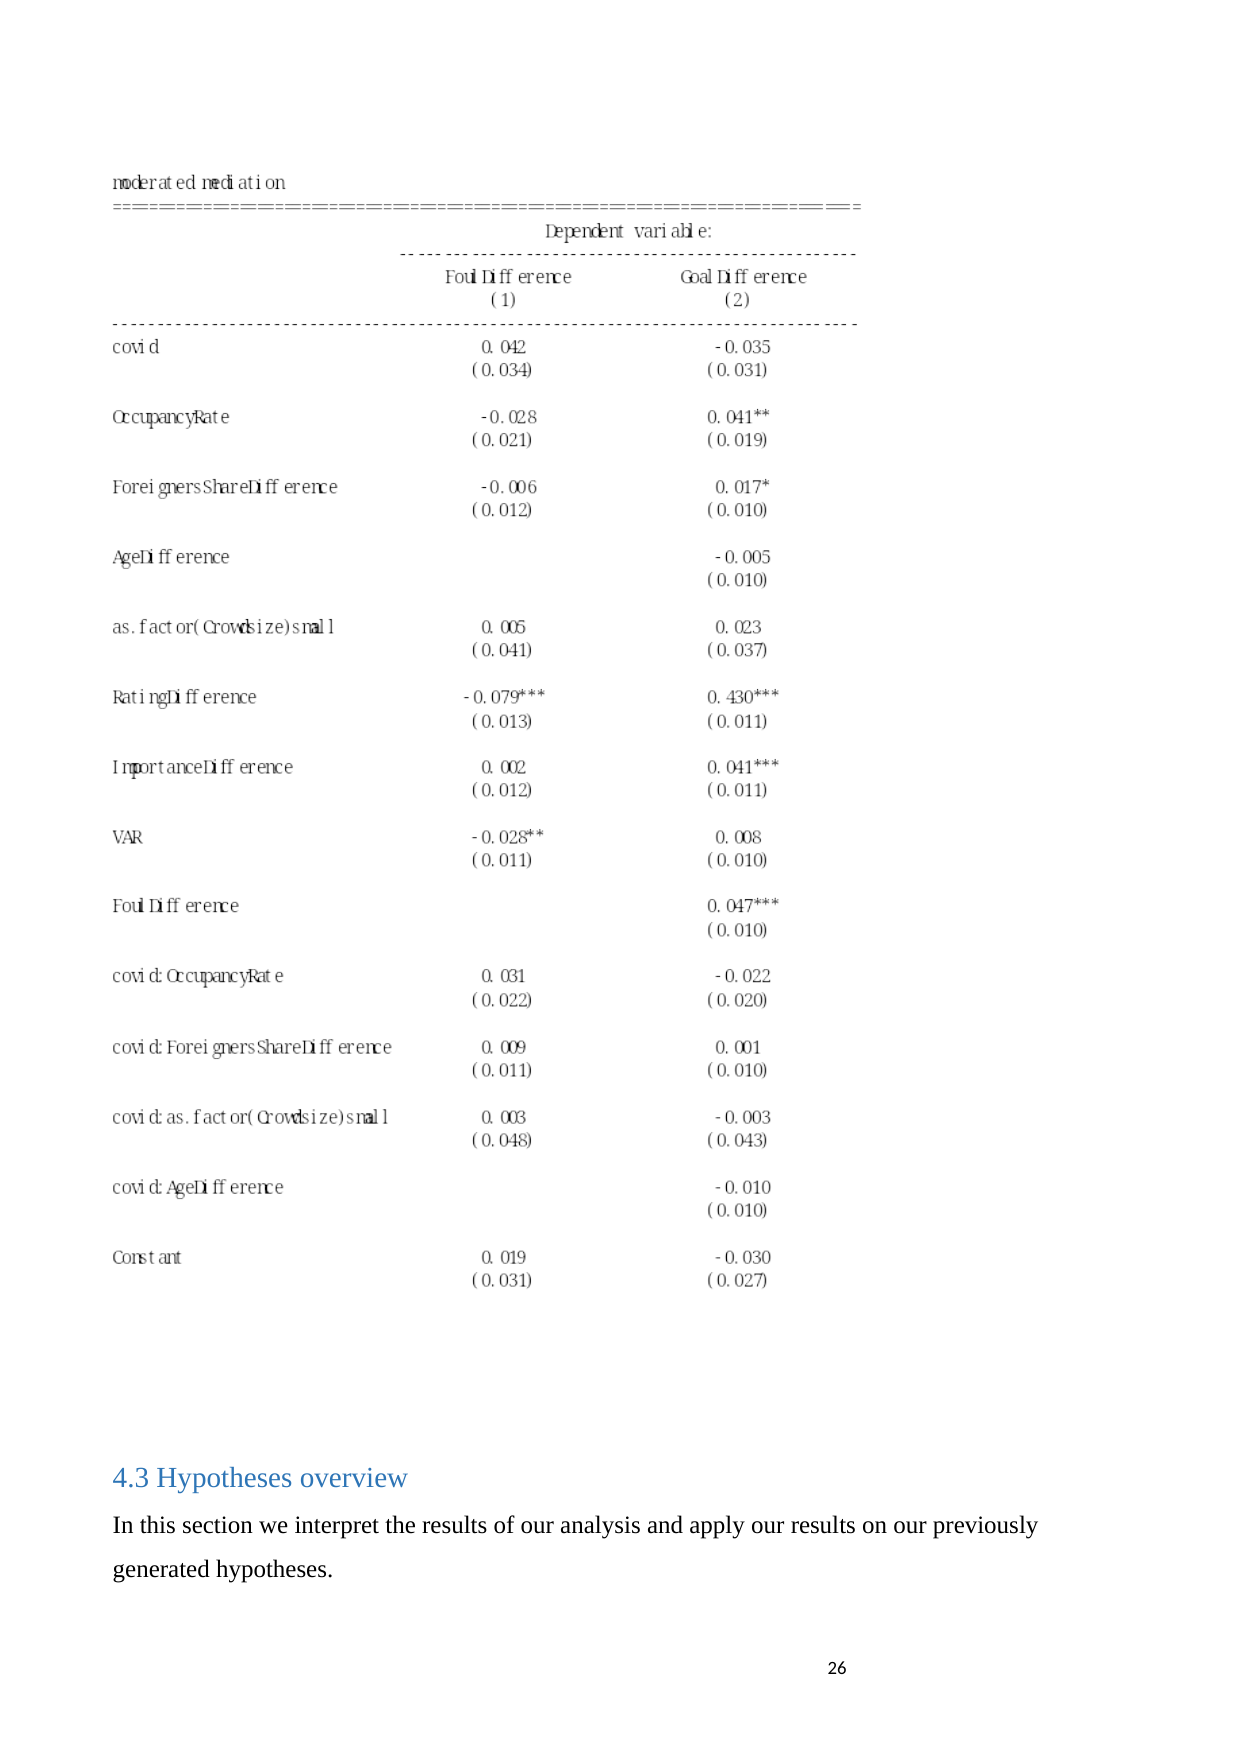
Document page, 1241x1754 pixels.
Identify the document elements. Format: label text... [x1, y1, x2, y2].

subtitle 4.3 Hypotheses overview [112, 1460, 1128, 1494]
text In this section we interpret the results of our analysis and apply our results on our previously generated hypotheses. [112, 1511, 1128, 1582]
